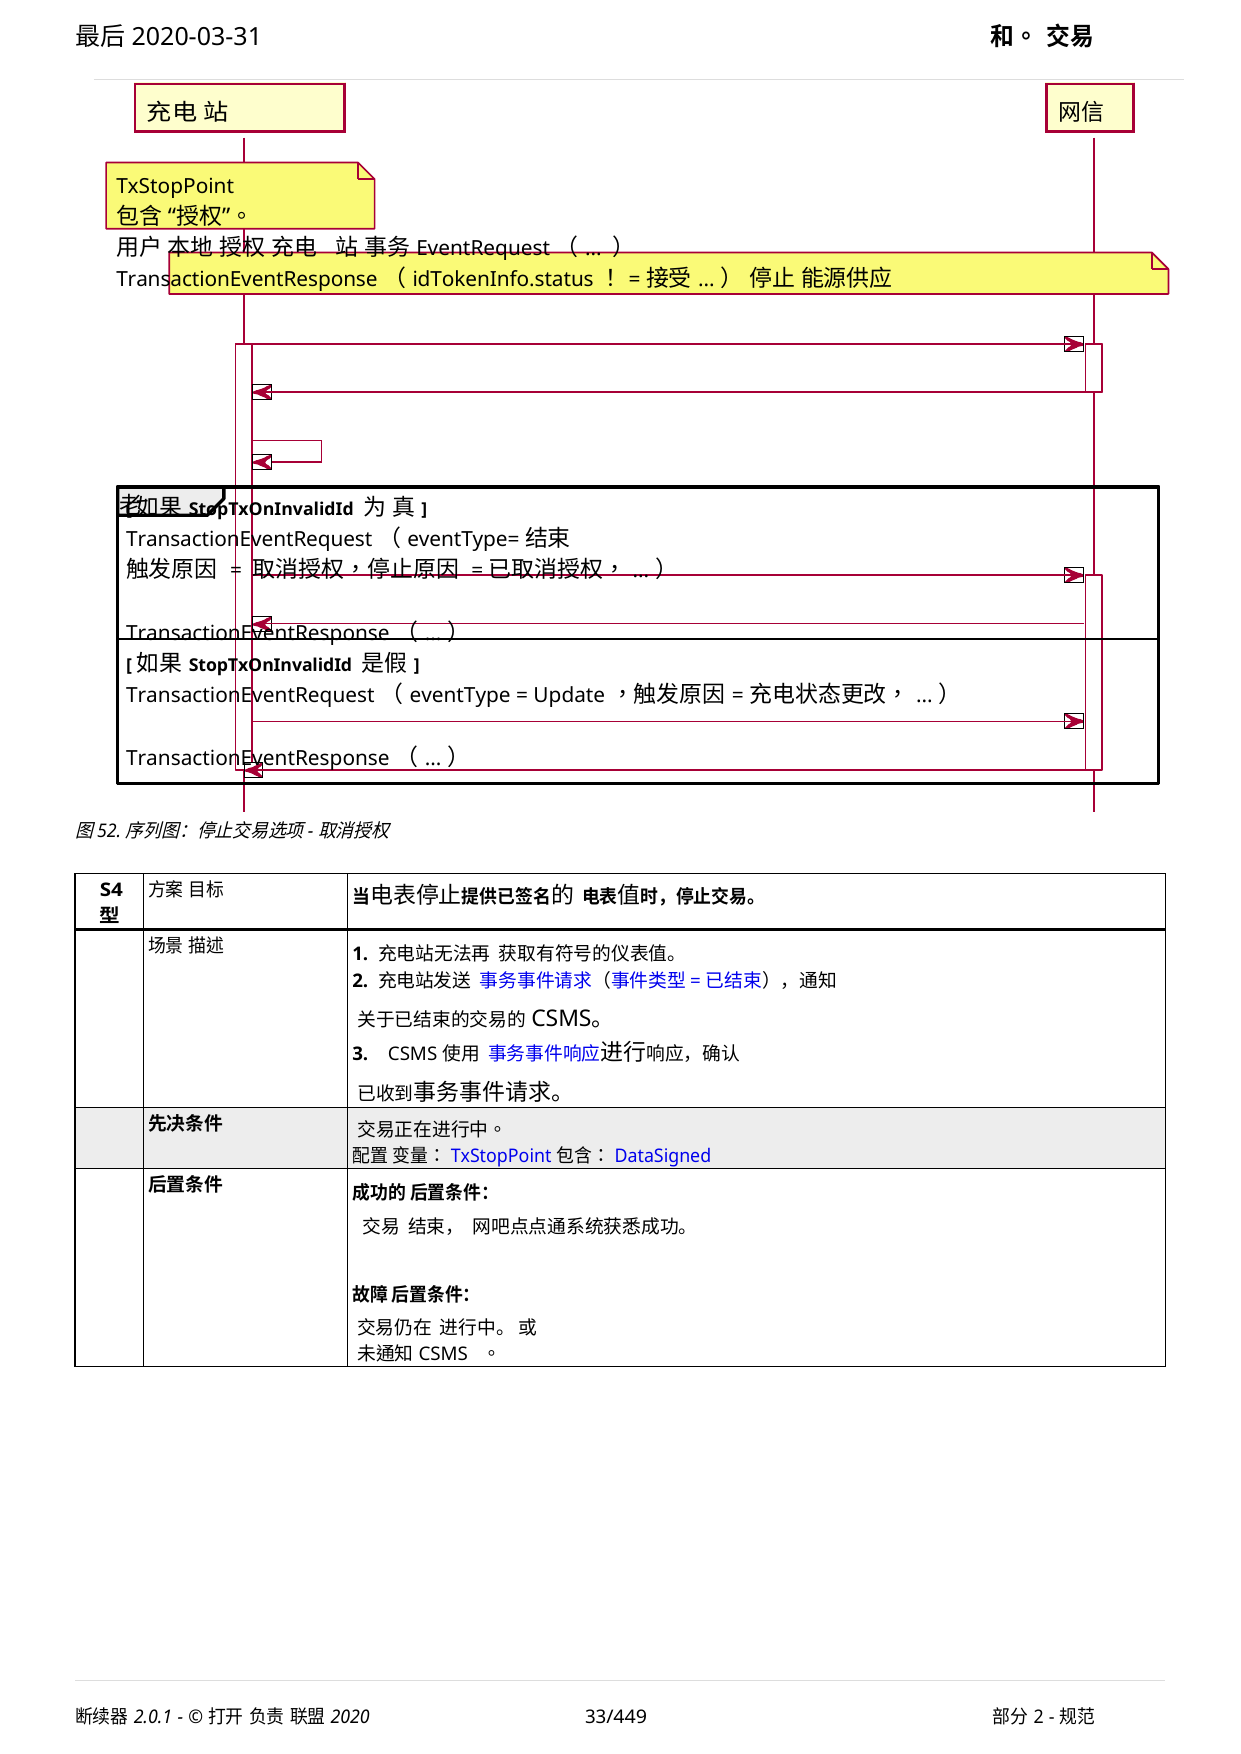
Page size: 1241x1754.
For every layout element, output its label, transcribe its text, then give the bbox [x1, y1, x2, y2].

table_cell 场景 描述 [144, 931, 347, 1107]
picture [253, 455, 271, 469]
table_cell [76, 931, 143, 1107]
table_cell 成功的 后置条件： 交易 结束， 网吧点点通系统获悉成功。 故障 后置条件： 交易仍在 进行中。 或 未通知 CSMS 。 [348, 1169, 1165, 1366]
table_cell 先决条件 [144, 1108, 347, 1168]
picture [1065, 337, 1083, 351]
table_header 方案 目标 [144, 874, 347, 928]
picture [253, 385, 271, 399]
table_cell [76, 1169, 143, 1366]
table_header S4型 [76, 874, 143, 928]
table_cell 交易正在进行中。 配置 变量： TxStopPoint 包含： DataSigned [348, 1108, 1165, 1168]
text 图 52. 序列图：停止交易选项 - 取消授权 [75, 815, 1178, 842]
picture [1065, 568, 1083, 582]
picture [253, 617, 271, 631]
table_cell [76, 1108, 143, 1168]
picture [1065, 714, 1083, 728]
table_header 当电表停止提供已签名的 电表值时，停止交易。 [348, 874, 1165, 928]
table_cell 充电站无法再 获取有符号的仪表值。 充电站发送 事务事件请求（事件类型 = 已结束），通知 关于已结束的交易的 CSMS。 CSMS 使用 事务事件响应进行响应，确认 已收到事务事件请求。 [348, 931, 1165, 1107]
picture [245, 763, 262, 777]
table_cell 后置条件 [144, 1169, 347, 1366]
